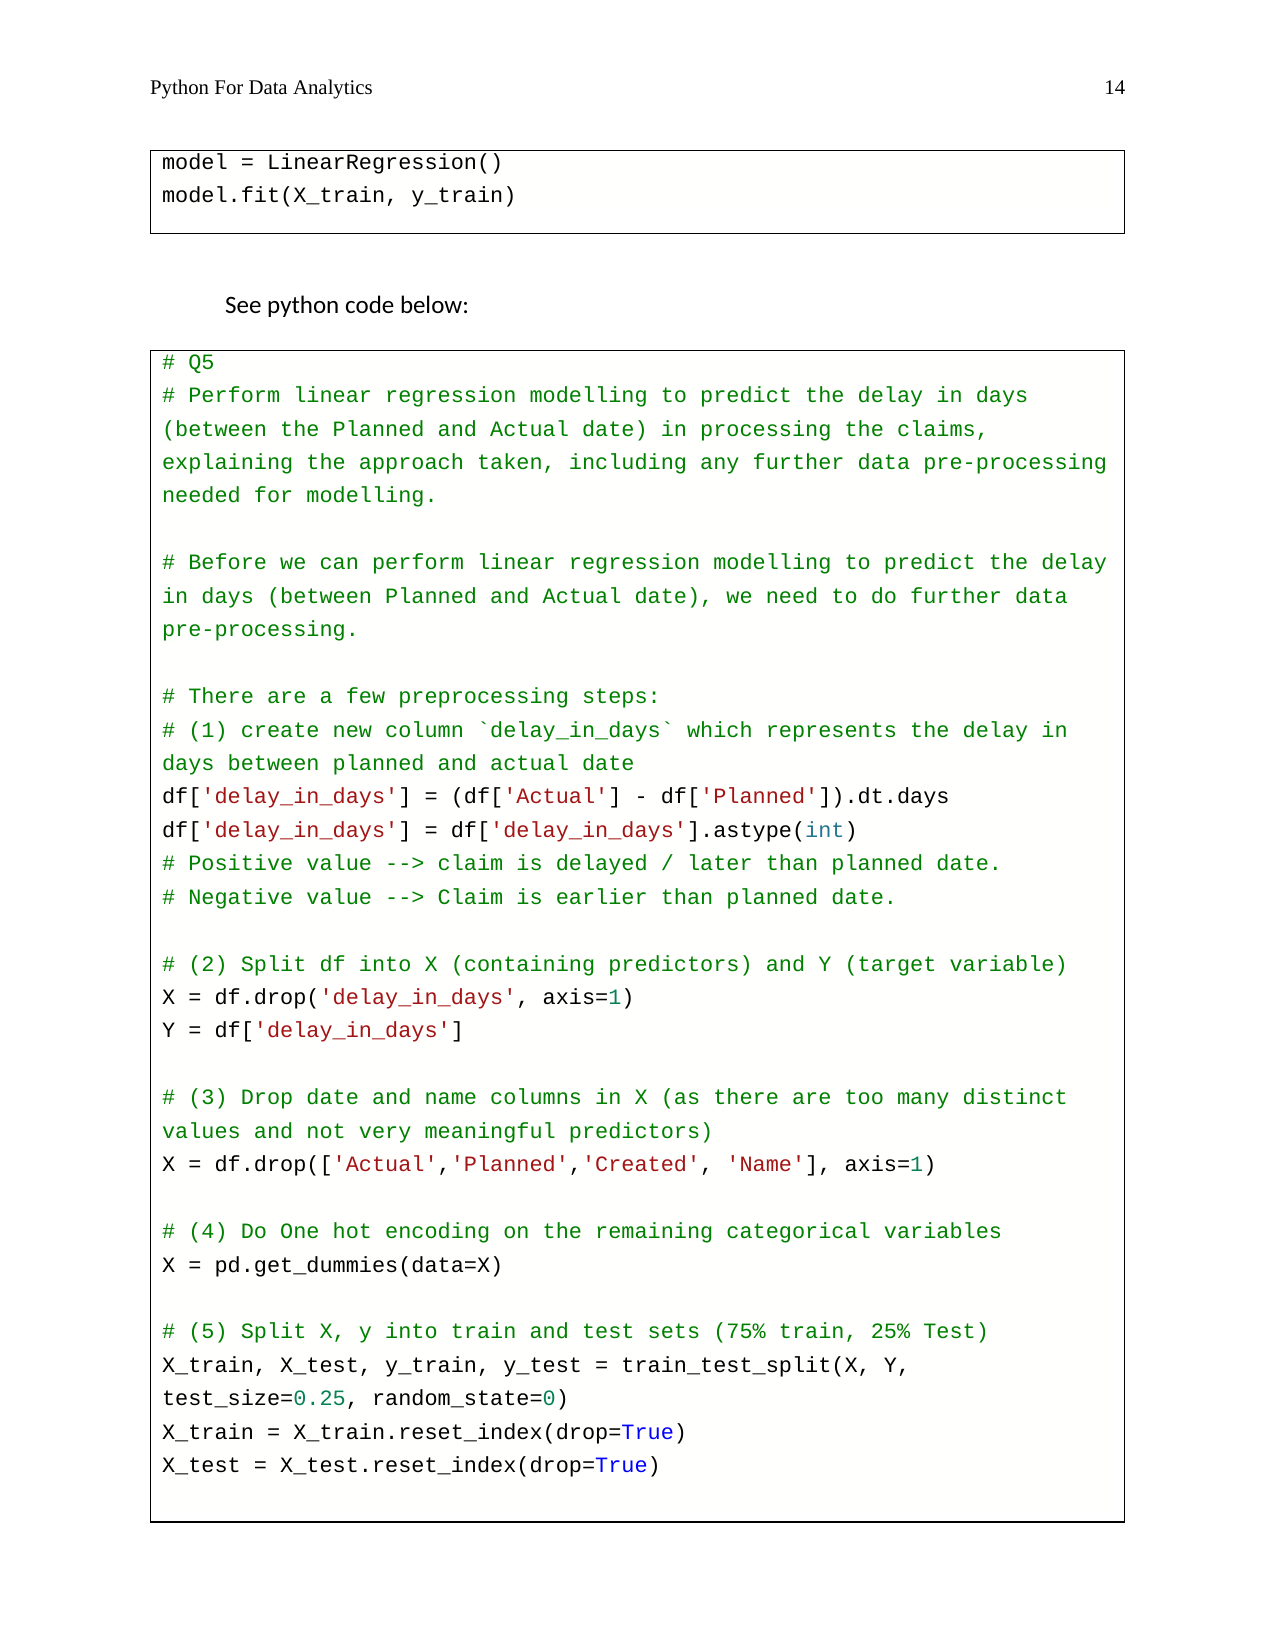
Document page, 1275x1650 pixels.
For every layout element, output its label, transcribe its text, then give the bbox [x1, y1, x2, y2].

table_header model = LinearRegression() model.fit(X_train, y_train) [151, 151, 1124, 233]
text See python code below: [150, 289, 1125, 319]
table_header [151, 351, 1124, 1521]
